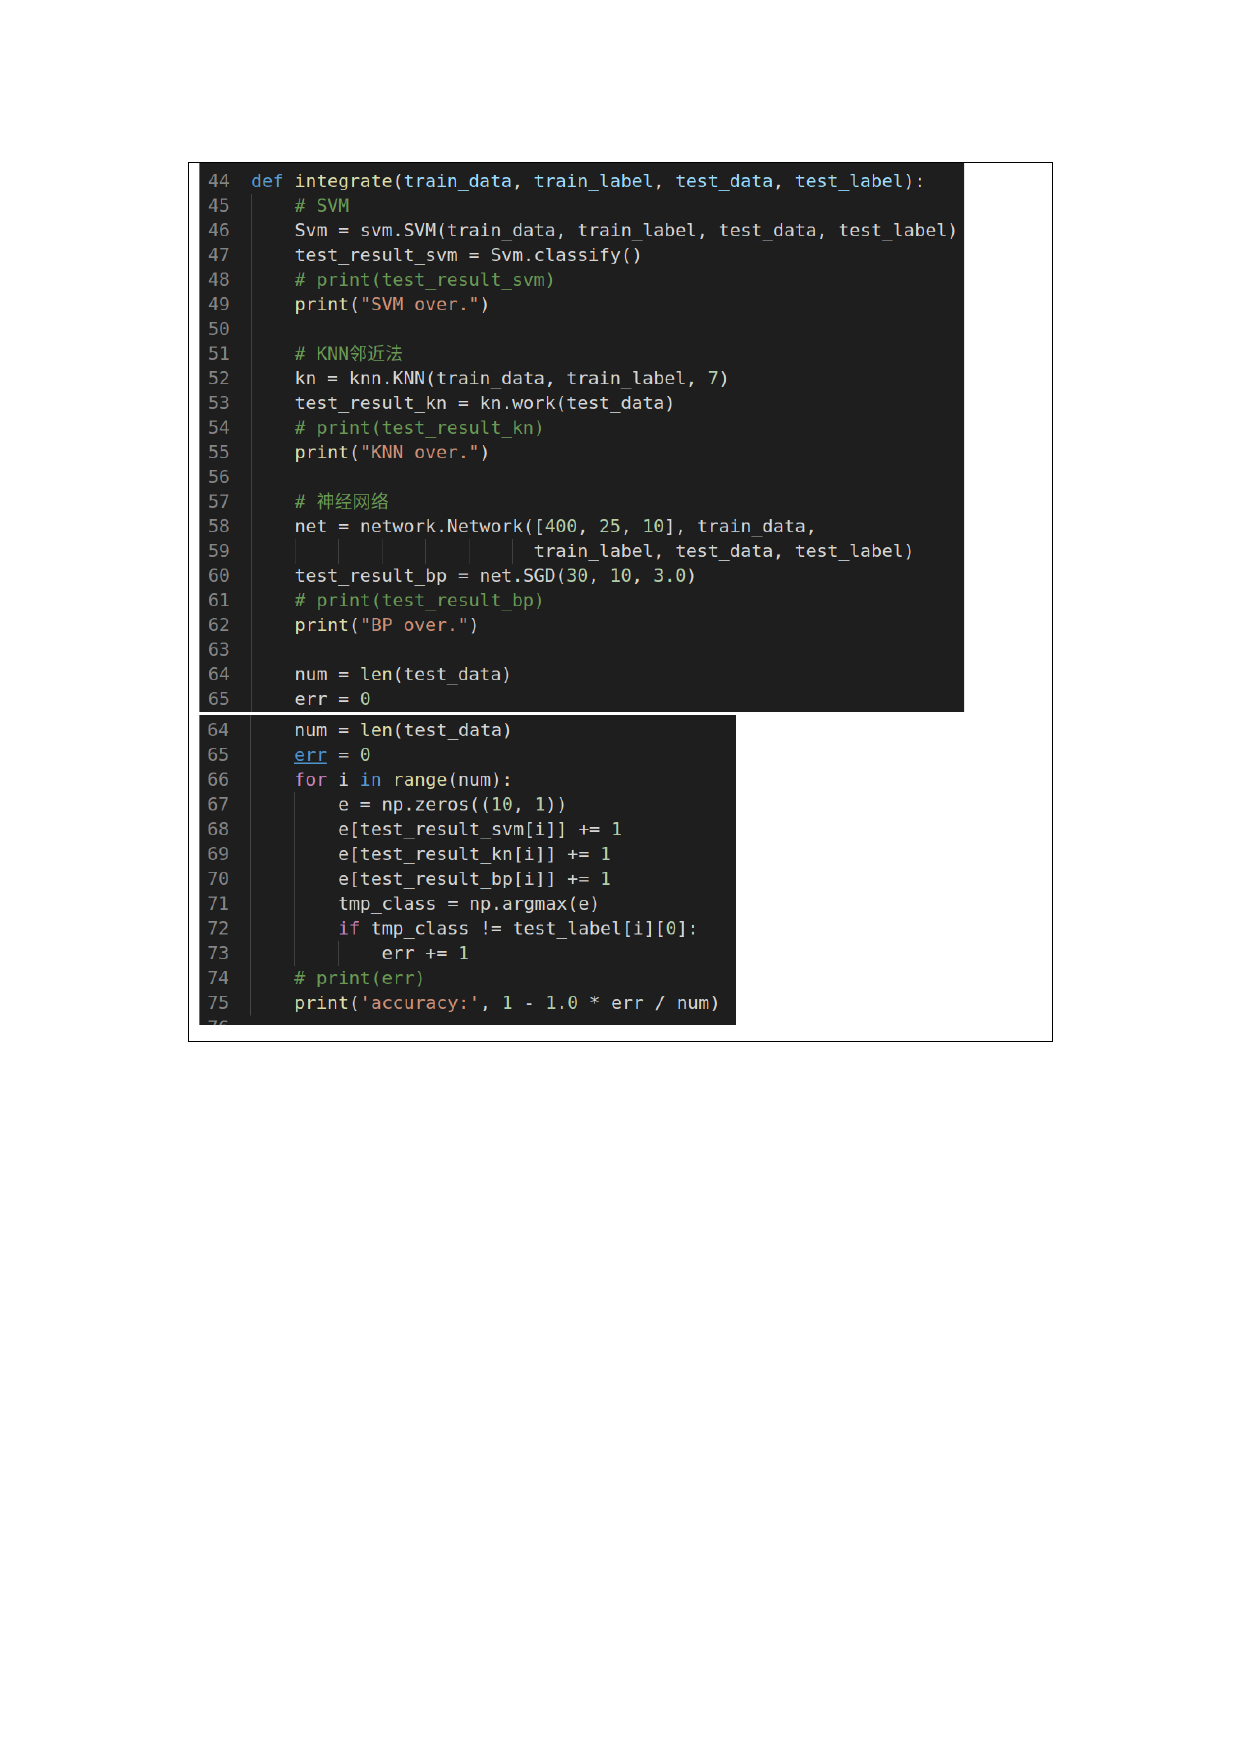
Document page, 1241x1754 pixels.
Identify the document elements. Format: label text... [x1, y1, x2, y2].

table_cell 部分重要代码： SVM实现 KNN实现 神经网络实现 4、集成 [189, 163, 1052, 1041]
picture [199, 163, 965, 712]
picture [199, 715, 736, 1025]
